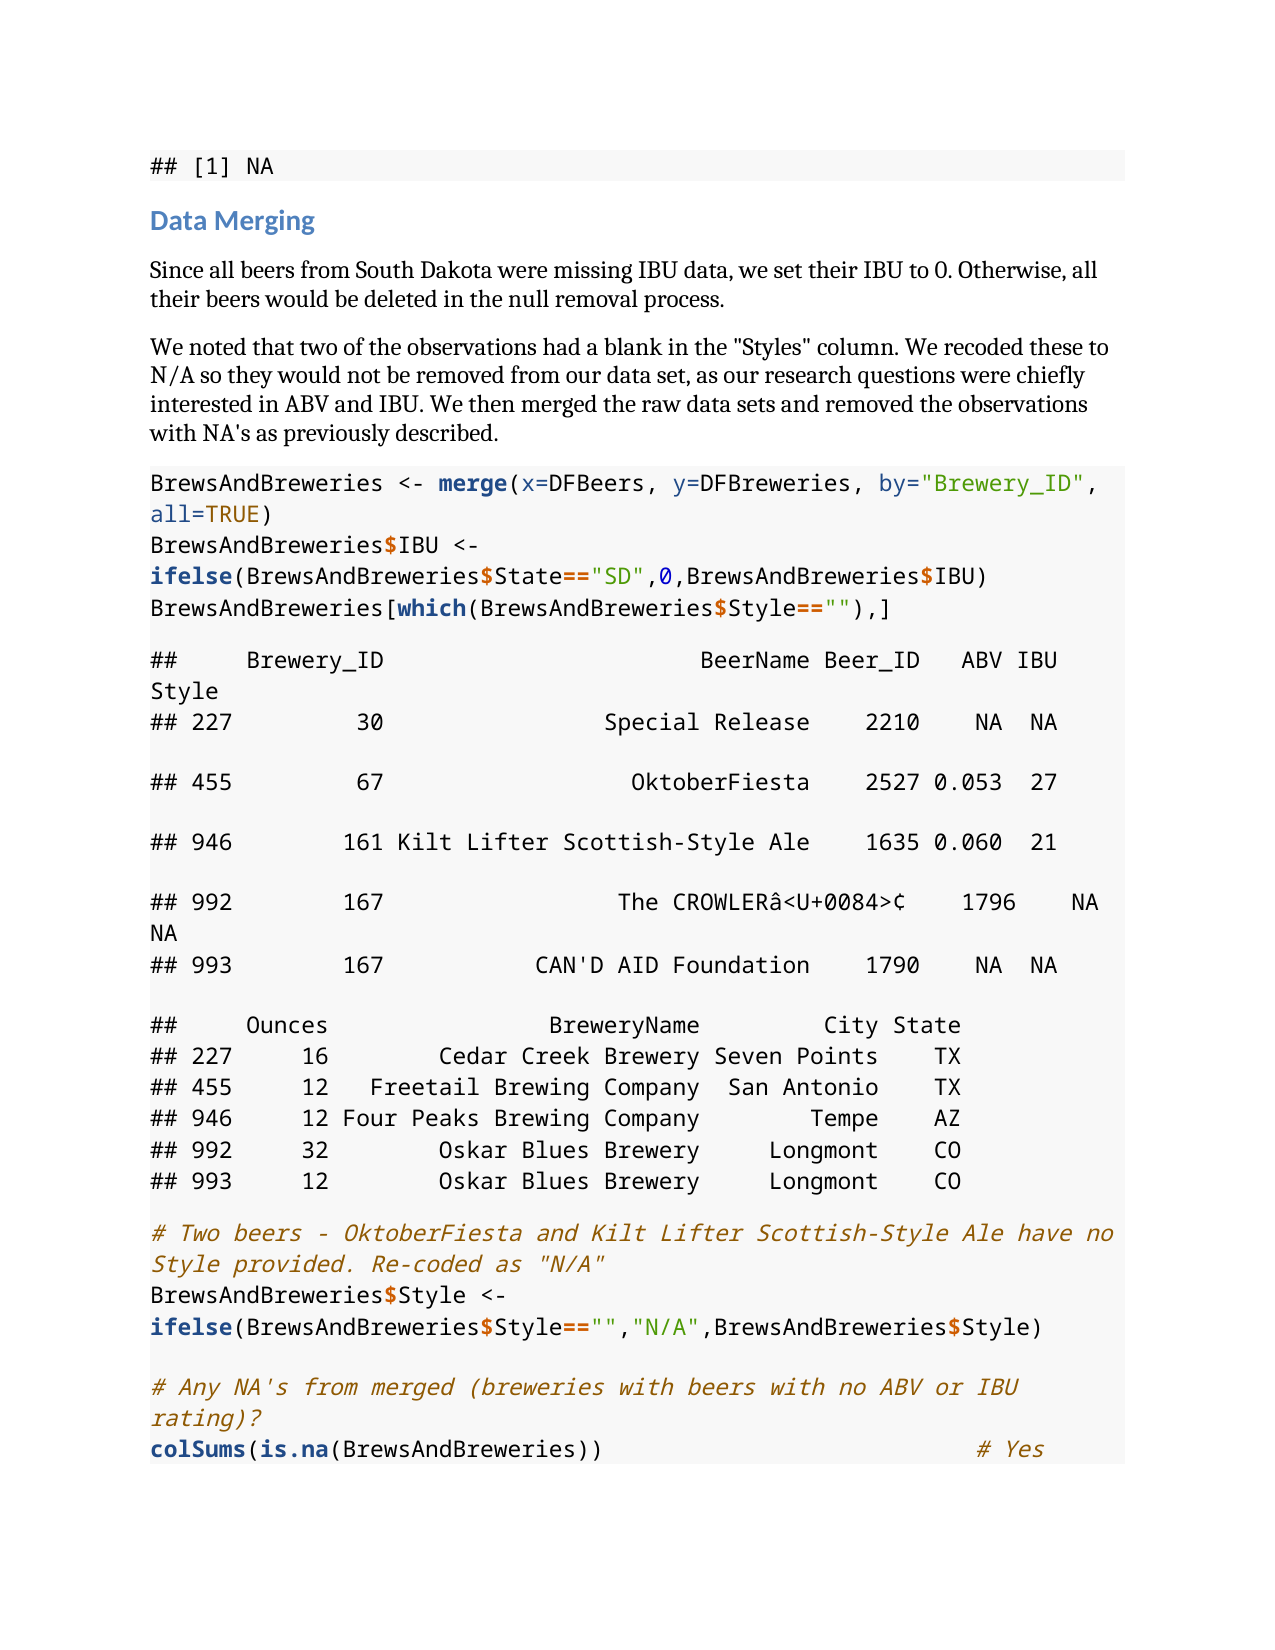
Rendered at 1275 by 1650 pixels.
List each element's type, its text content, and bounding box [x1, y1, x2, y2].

subtitle Data Merging [150, 202, 1125, 238]
text ## Brewery_ID BeerName Beer_ID ABV IBU Style ## 227 30 Special Release 2210 NA NA ## 455 67 OktoberFiesta 2527 0.053 27 ## 946 161 Kilt Lifter Scottish-Style Ale 1635 0.060 21 ## 992 167 The CROWLERâ<U+0084>¢ 1796 NA NA ## 993 167 CAN'D AID Foundation 1790 NA NA ## Ounces BreweryName City State ## 227 16 Cedar Creek Brewery Seven Points TX ## 455 12 Freetail Brewing Company San Antonio TX ## 946 12 Four Peaks Brewing Company Tempe AZ ## 992 32 Oskar Blues Brewery Longmont CO ## 993 12 Oskar Blues Brewery Longmont CO [150, 643, 1125, 1196]
text # Two beers - OktoberFiesta and Kilt Lifter Scottish-Style Ale have no Style provided. Re-coded as "N/A" BrewsAndBreweries$Style <- ifelse(BrewsAndBreweries$Style=="","N/A",BrewsAndBreweries$Style) # Any NA's from merged (breweries with beers with no ABV or IBU rating)? colSums(is.na(BrewsAndBreweries)) # Yes [150, 1217, 1125, 1464]
text ## [1] NA [150, 150, 1125, 181]
text BrewsAndBreweries <- merge(x=DFBeers, y=DFBreweries, by="Brewery_ID", all=TRUE) BrewsAndBreweries$IBU <- ifelse(BrewsAndBreweries$State=="SD",0,BrewsAndBreweries$IBU) BrewsAndBreweries[which(BrewsAndBreweries$Style==""),] [274, 466, 1125, 623]
text Since all beers from South Dakota were missing IBU data, we set their IBU to 0. Otherwise, all their beers would be deleted in the null removal process. [150, 256, 1125, 314]
text We noted that two of the observations had a blank in the "Styles" column. We recoded these to N/A so they would not be removed from our data set, as our research questions were chiefly interested in ABV and IBU. We then merged the raw data sets and removed the observations with NA's as previously described. [150, 333, 1125, 448]
